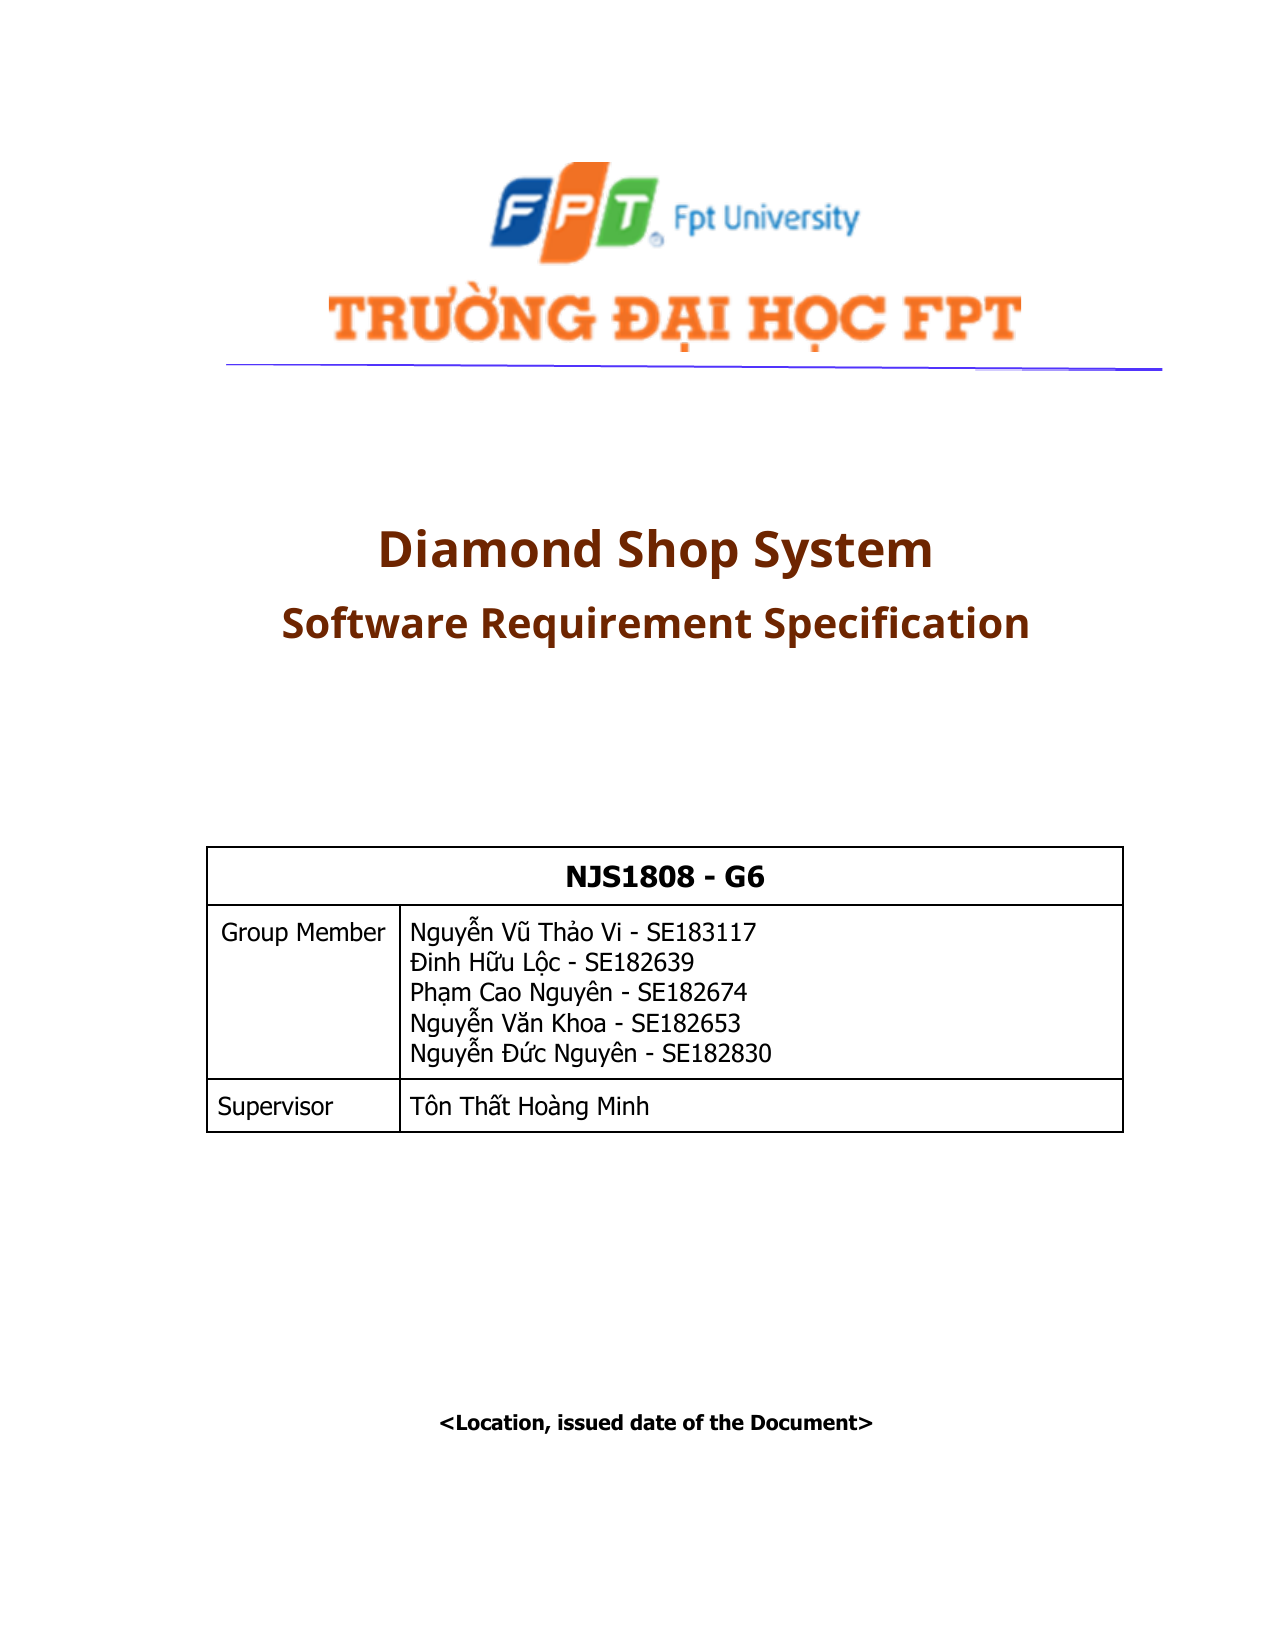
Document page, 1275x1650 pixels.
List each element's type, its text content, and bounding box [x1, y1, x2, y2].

text <Location, issued date of the Document> [187, 1409, 1125, 1435]
table_cell Group Member [208, 906, 399, 1078]
picture [225, 364, 1163, 371]
table_cell Supervisor [208, 1080, 399, 1131]
text Software Requirement Specification [187, 594, 1125, 651]
table_header NJS1808 - G6 [208, 848, 1122, 904]
text Diamond Shop System [187, 514, 1125, 582]
table_cell Nguyễn Vũ Thảo Vi - SE183117 Đinh Hữu Lộc - SE182639 Phạm Cao Nguyên - SE182674 Nguyễn Văn Khoa - SE182653 Nguyễn Đức Nguyên - SE182830 [401, 906, 1122, 1078]
table_cell Tôn Thất Hoàng Minh [401, 1080, 1122, 1131]
picture [328, 162, 1022, 352]
